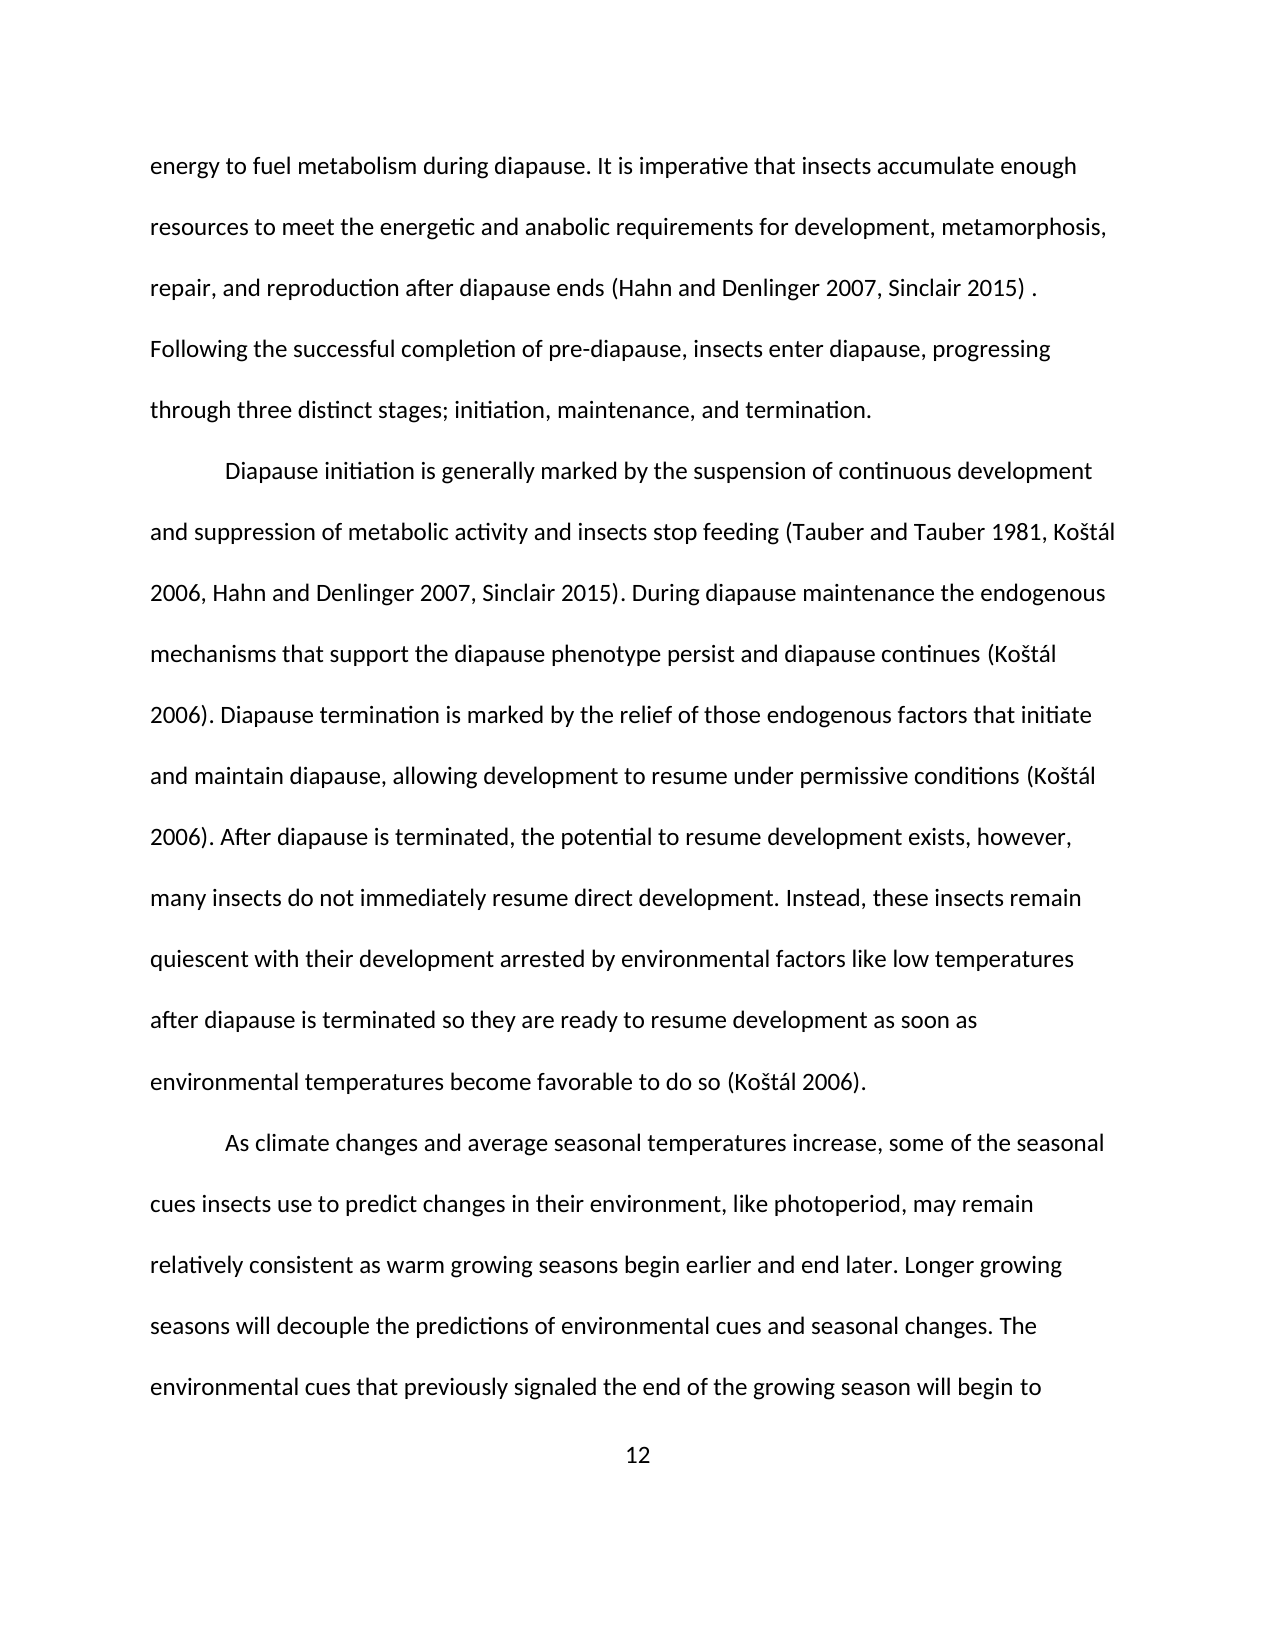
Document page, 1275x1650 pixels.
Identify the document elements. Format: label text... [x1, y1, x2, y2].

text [150, 1127, 1125, 1401]
text Diapause initiation is generally marked by the suspension of continuous development and suppression of metabolic activity and insects stop feeding (Tauber and Tauber 1981, Koštál 2006, Hahn and Denlinger 2007, Sinclair 2015). During diapause maintenance the endogenous mechanisms that support the diapause phenotype persist and diapause continues (Koštál 2006). Diapause termination is marked by the relief of those endogenous factors that initiate and maintain diapause, allowing development to resume under permissive conditions (Koštál 2006). After diapause is terminated, the potential to resume development exists, however, many insects do not immediately resume direct development. Instead, these insects remain quiescent with their development arrested by environmental factors like low temperatures after diapause is terminated so they are ready to resume development as soon as environmental temperatures become favorable to do so (Koštál 2006). [150, 455, 1125, 1096]
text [150, 150, 1125, 425]
